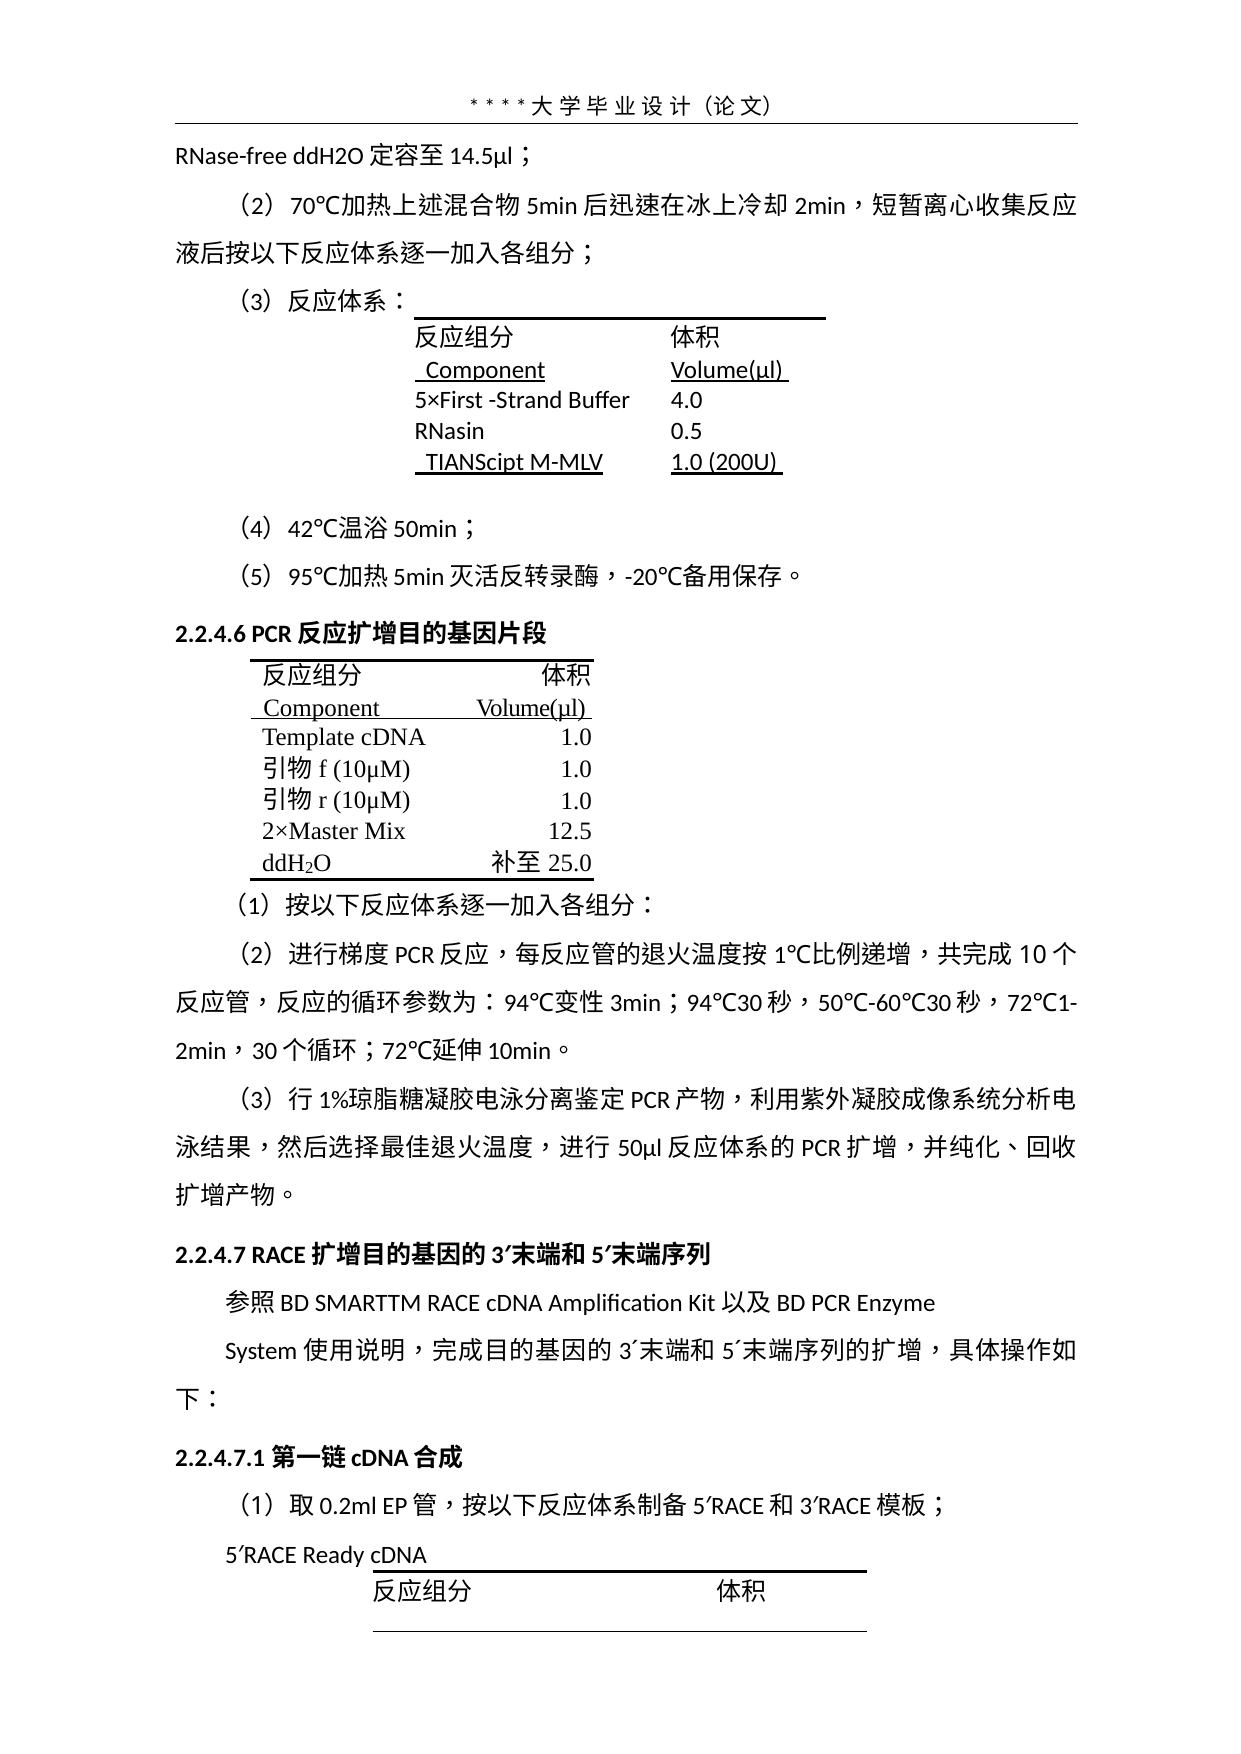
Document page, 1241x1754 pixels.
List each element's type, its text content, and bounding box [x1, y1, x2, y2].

table_header 反应组分 Component [414, 320, 671, 385]
subtitle （5）95℃加热5min灭活反转录酶，-20℃备用保存。 [175, 543, 1078, 592]
table_cell 5×First -Strand Buffer [414, 385, 671, 415]
text System使用说明，完成目的基因的3´末端和5´末端序列的扩增，具体操作如下： [175, 1319, 1078, 1415]
text （3）行1%琼脂糖凝胶电泳分离鉴定PCR产物，利用紫外凝胶成像系统分析电泳结果，然后选择最佳退火温度，进行50μl反应体系的PCR扩增，并纯化、回收扩增产物。 [175, 1067, 1078, 1212]
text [175, 124, 1078, 172]
text 参照BD SMARTTM RACE cDNA Amplification Kit 以及BD PCR Enzyme [175, 1270, 1078, 1319]
table_cell 1.0 (200U) [671, 446, 826, 476]
text （1）按以下反应体系逐一加入各组分： [175, 878, 1078, 922]
table_cell TIANScipt M-MLV [414, 446, 671, 476]
table_cell RNasin [414, 415, 671, 446]
text 5′RACE Ready cDNA [175, 1522, 1078, 1570]
text （1）取0.2ml EP管，按以下反应体系制备5′RACE和3′RACE模板； [175, 1473, 1078, 1522]
text （2）进行梯度PCR反应，每反应管的退火温度按1℃比例递增，共完成10个反应管，反应的循环参数为：94℃变性3min；94℃30秒，50℃-60℃30秒，72℃1-2min，30个循环；72℃延伸10min。 [175, 922, 1078, 1067]
subtitle （2）70℃加热上述混合物5min后迅速在冰上冷却2min，短暂离心收集反应液后按以下反应体系逐一加入各组分； [175, 172, 1078, 269]
table_header 反应组分 Component [373, 1573, 717, 1631]
subtitle 2.2.4.7.1 第一链cDNA合成 [175, 1439, 1078, 1473]
table_cell 4.0 [671, 385, 826, 415]
table_header 体积 Volume(µl) [671, 320, 826, 385]
subtitle （3）反应体系： [175, 269, 1078, 317]
subtitle 2.2.4.7 RACE扩增目的基因的3′末端和5′末端序列 [175, 1236, 1078, 1270]
subtitle （4）42℃温浴50min； [175, 495, 1078, 543]
table_cell 0.5 [671, 415, 826, 446]
subtitle 2.2.4.6 PCR反应扩增目的基因片段 [175, 616, 1078, 650]
table_header 体积 Volume(µl) [717, 1573, 867, 1631]
